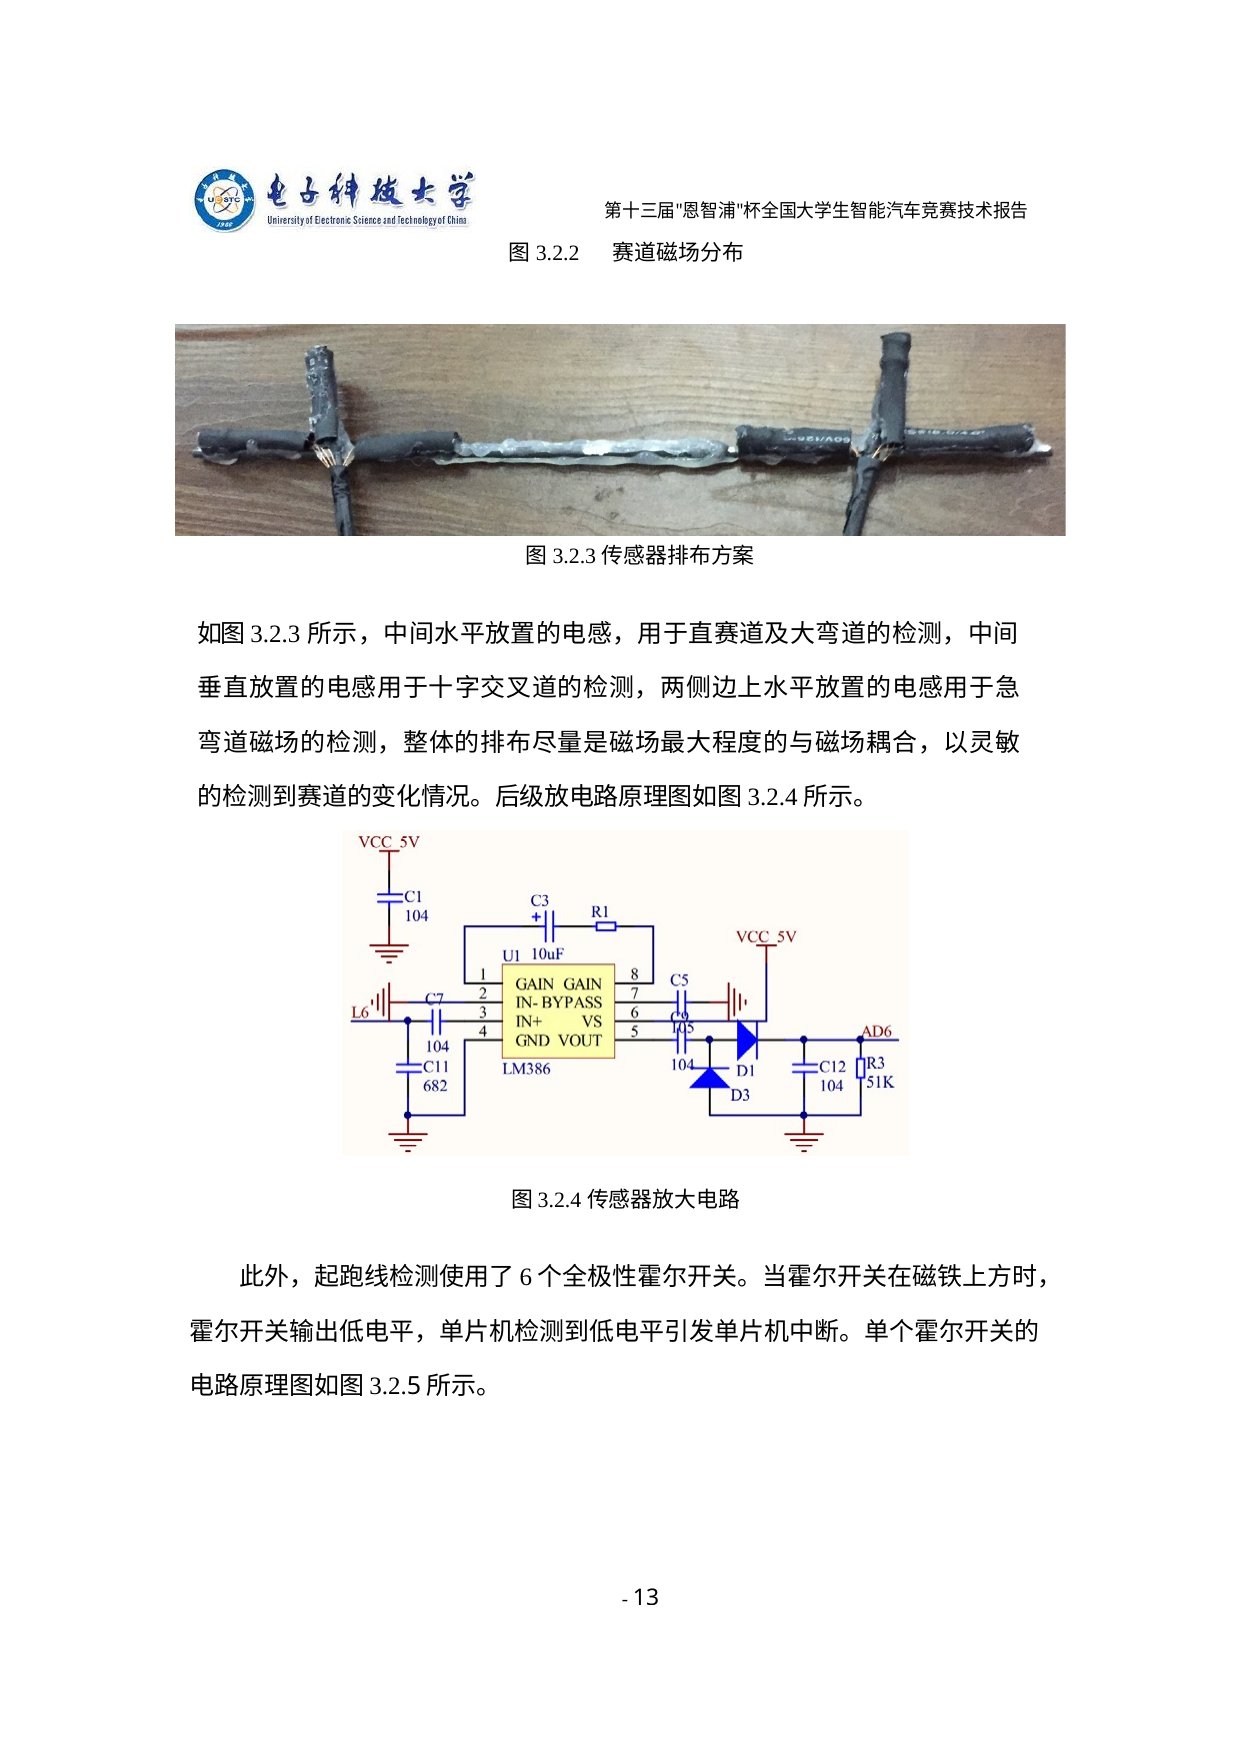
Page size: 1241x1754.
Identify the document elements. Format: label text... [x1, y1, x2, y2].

text 此外，起跑线检测使用了6个全极性霍尔开关。当霍尔开关在磁铁上方时， 霍尔开关输出低电平，单片机检测到低电平引发单片机中断。单个霍尔开关的电路原理图如图3.2.5所示。 [189, 1257, 1062, 1402]
picture [341, 830, 909, 1156]
text 图 3.2.2 赛道磁场分布 [177, 235, 1076, 267]
picture [175, 324, 1066, 536]
text 如图 3.2.3 所示，中间水平放置的电感，用于直赛道及大弯道的检测，中间垂直放置的电感用于十字交叉道的检测，两侧边上水平放置的电感用于急弯道磁场的检测，整体的排布尽量是磁场最大程度的与磁场耦合，以灵敏的检测到赛道的变化情况。后级放电路原理图如图 3.2.4 所示。 [197, 613, 1021, 813]
text 图 3.2.4 传感器放大电路 [192, 1185, 1059, 1213]
picture [189, 166, 477, 233]
text 图 3.2.3 传感器排布方案 [525, 538, 1076, 570]
